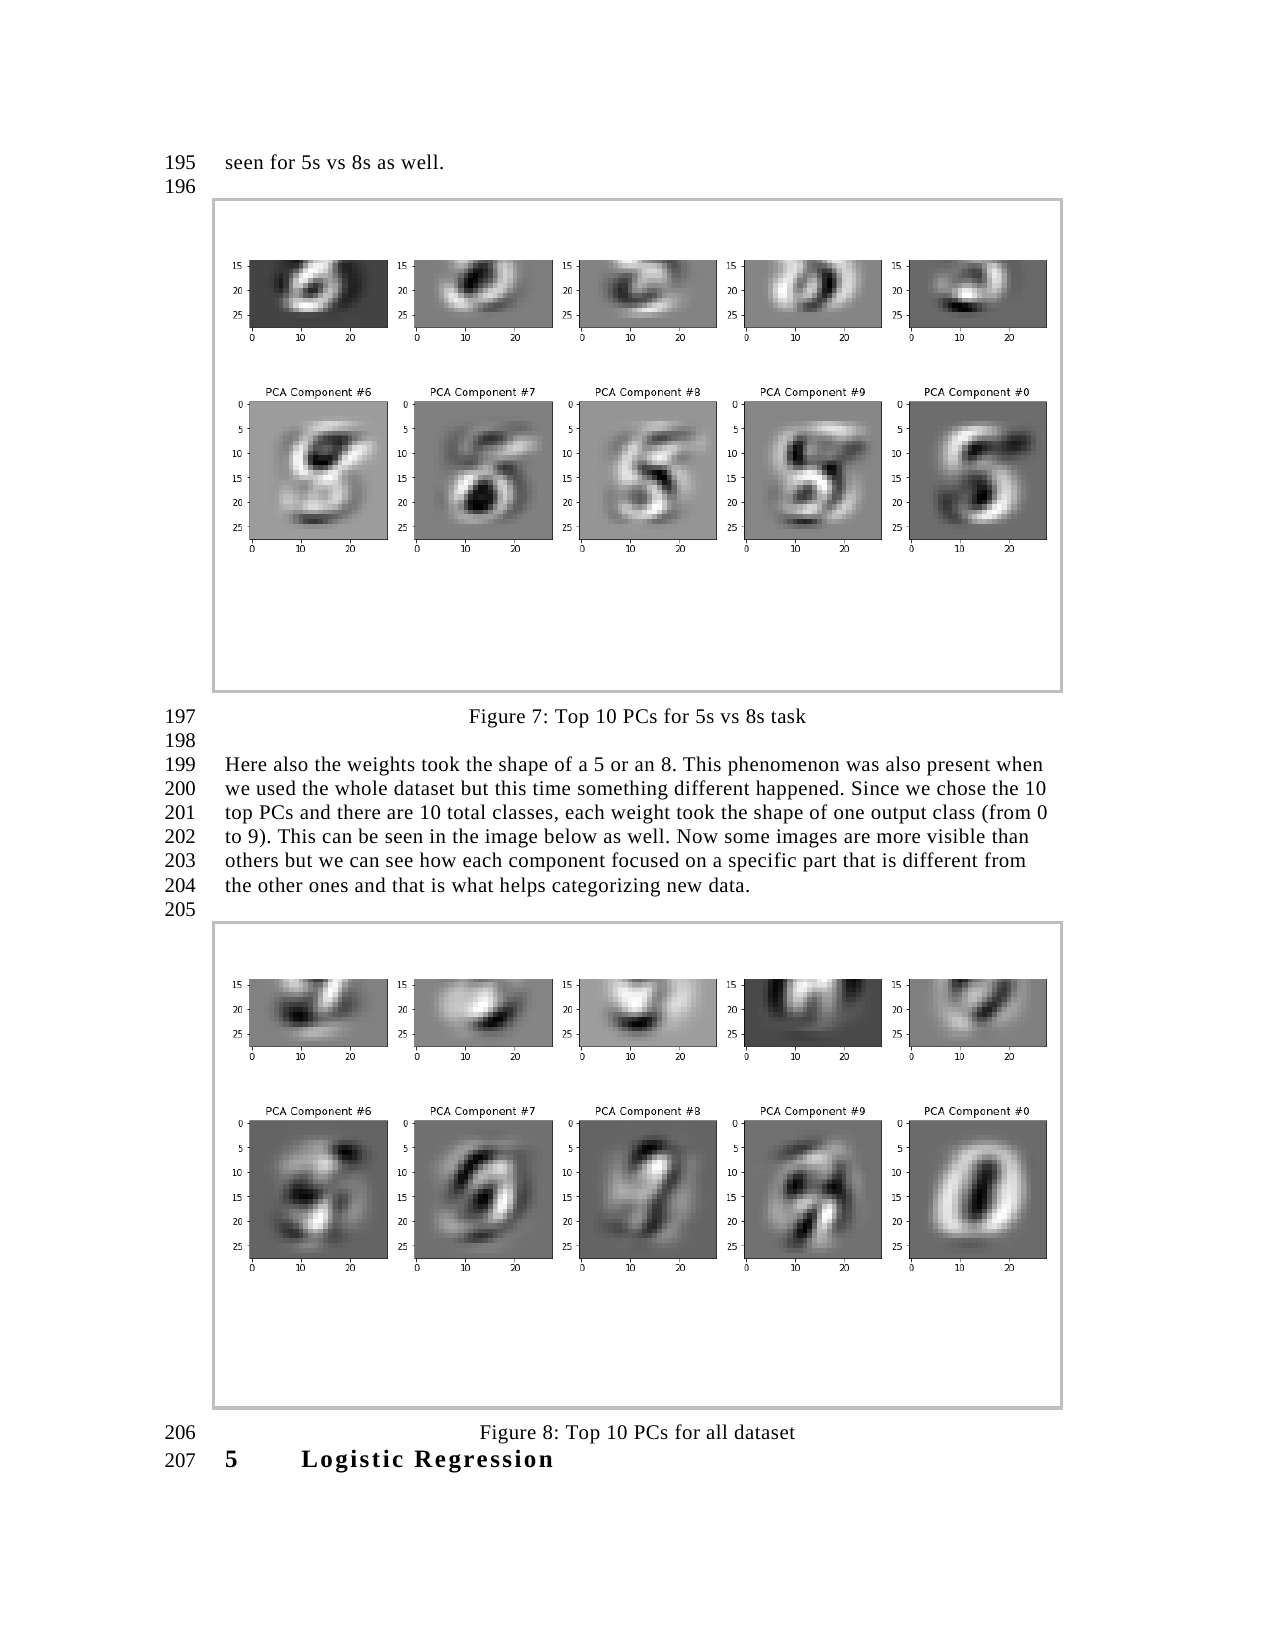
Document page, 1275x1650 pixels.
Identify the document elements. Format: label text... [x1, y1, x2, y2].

picture [225, 979, 1050, 1279]
text Here also the weights took the shape of a 5 or an 8. This phenomenon was also present when we used the whole dataset but this time something different happened. Since we chose the 10 top PCs and there are 10 total classes, each weight took the shape of one output class (from 0 to 9). This can be seen in the image below as well. Now some images are more visible than others but we can see how each component focused on a specific part that is different from the other ones and that is what helps categorizing new data. [225, 752, 1050, 897]
table_header [215, 924, 1060, 1406]
table_header [215, 201, 1060, 690]
picture [225, 260, 1050, 560]
text 5 Logistic Regression [225, 1444, 1050, 1473]
text Figure 7: Top 10 PCs for 5s vs 8s task [225, 706, 1050, 728]
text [225, 150, 1050, 174]
text Figure 8: Top 10 PCs for all dataset [225, 1422, 1050, 1444]
